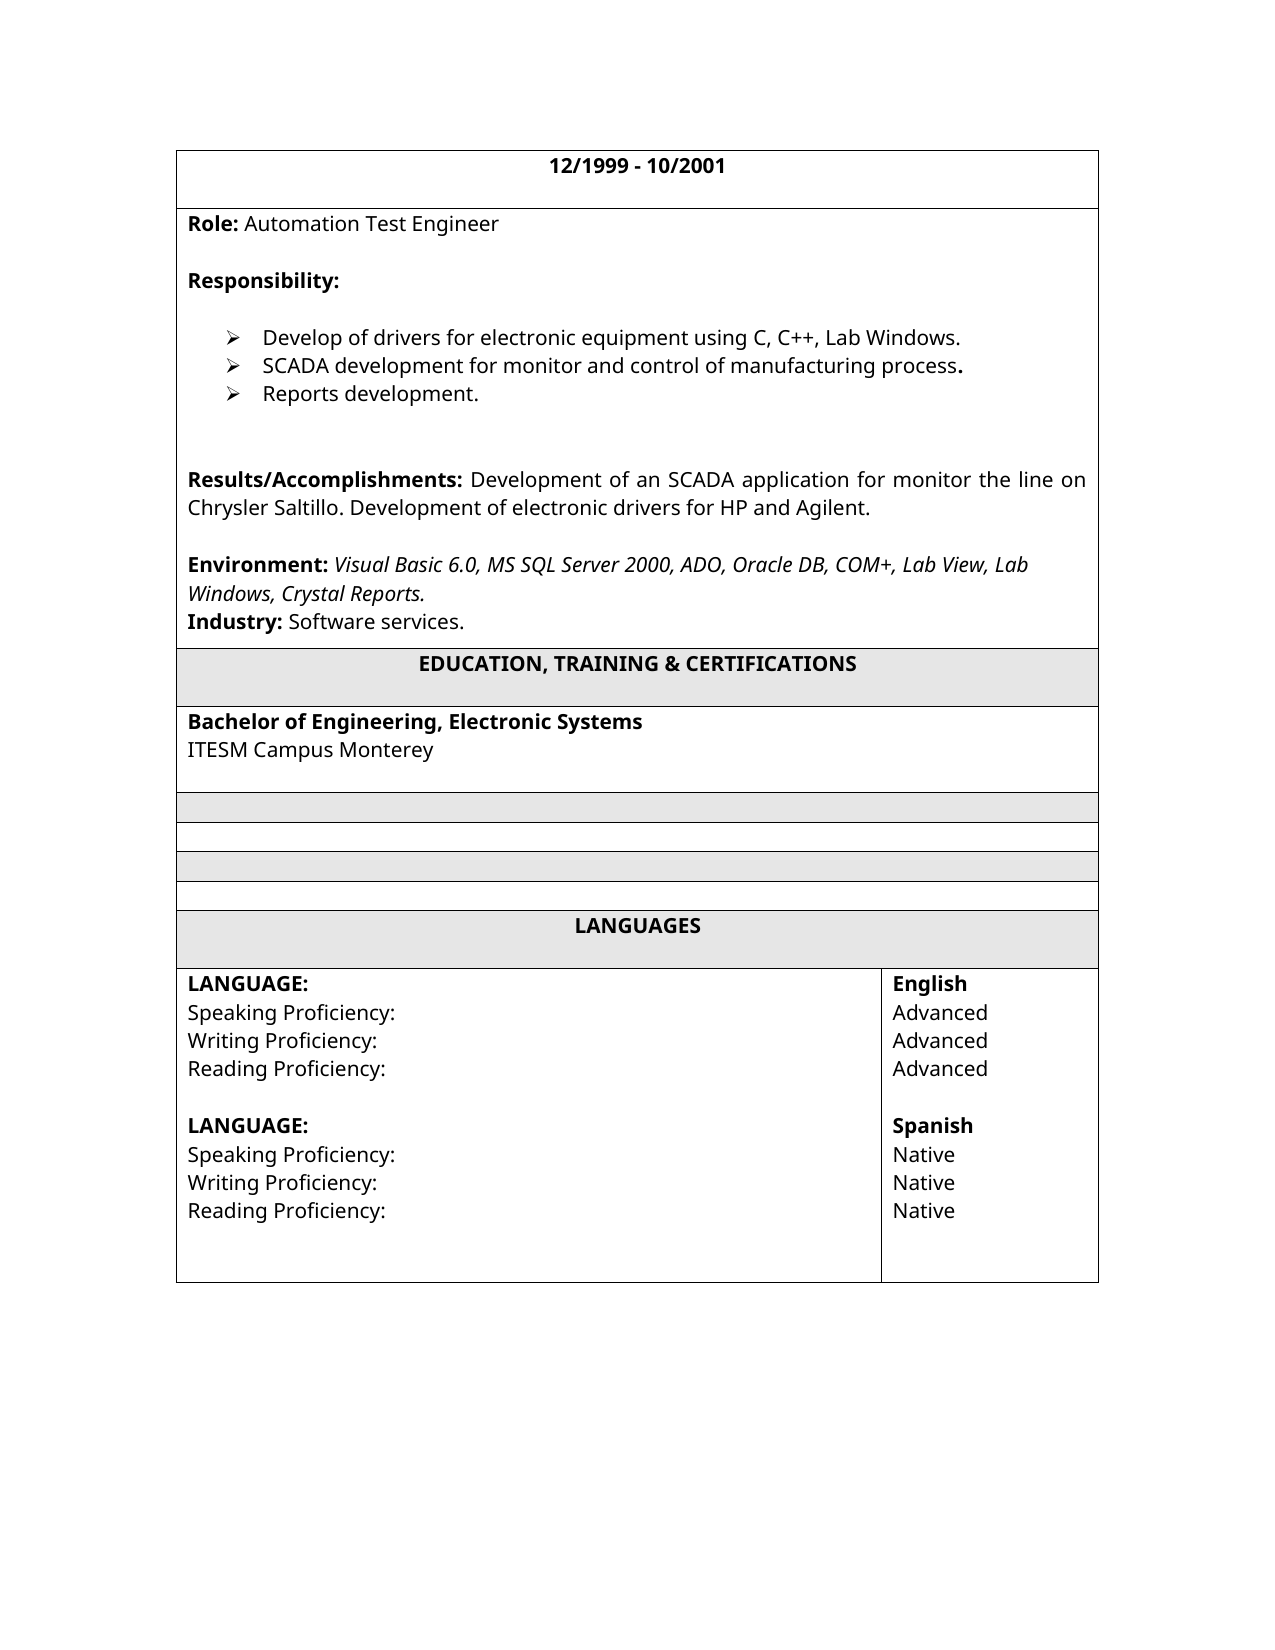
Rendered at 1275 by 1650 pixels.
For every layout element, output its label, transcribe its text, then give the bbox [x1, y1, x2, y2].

table_cell [177, 793, 1098, 822]
table_cell [177, 823, 1098, 851]
table_cell Role: Automation Test Engineer Responsibility: Develop of drivers for electronic equipment using C, C++, Lab Windows. SCADA development for monitor and control of manufacturing process. Reports development. Results/Accomplishments: Development of an SCADA application for monitor the line on Chrysler Saltillo. Development of electronic drivers for HP and Agilent. Environment: Visual Basic 6.0, MS SQL Server 2000, ADO, Oracle DB, COM+, Lab View, Lab Windows, Crystal Reports. Industry: Software services. [177, 209, 1098, 648]
table_cell [177, 882, 1098, 910]
table_cell EDUCATION, TRAINING & CERTIFICATIONS [177, 649, 1098, 706]
table_cell LANGUAGE: Speaking Proficiency: Writing Proficiency: Reading Proficiency: LANGUAGE: Speaking Proficiency: Writing Proficiency: Reading Proficiency: [177, 969, 881, 1282]
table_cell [177, 151, 1098, 208]
table_cell English Advanced Advanced Advanced Spanish Native Native Native [882, 969, 1098, 1282]
table_cell Bachelor of Engineering, Electronic Systems ITESM Campus Monterey [177, 707, 1098, 792]
table_cell [177, 852, 1098, 881]
table_cell LANGUAGES [177, 911, 1098, 968]
